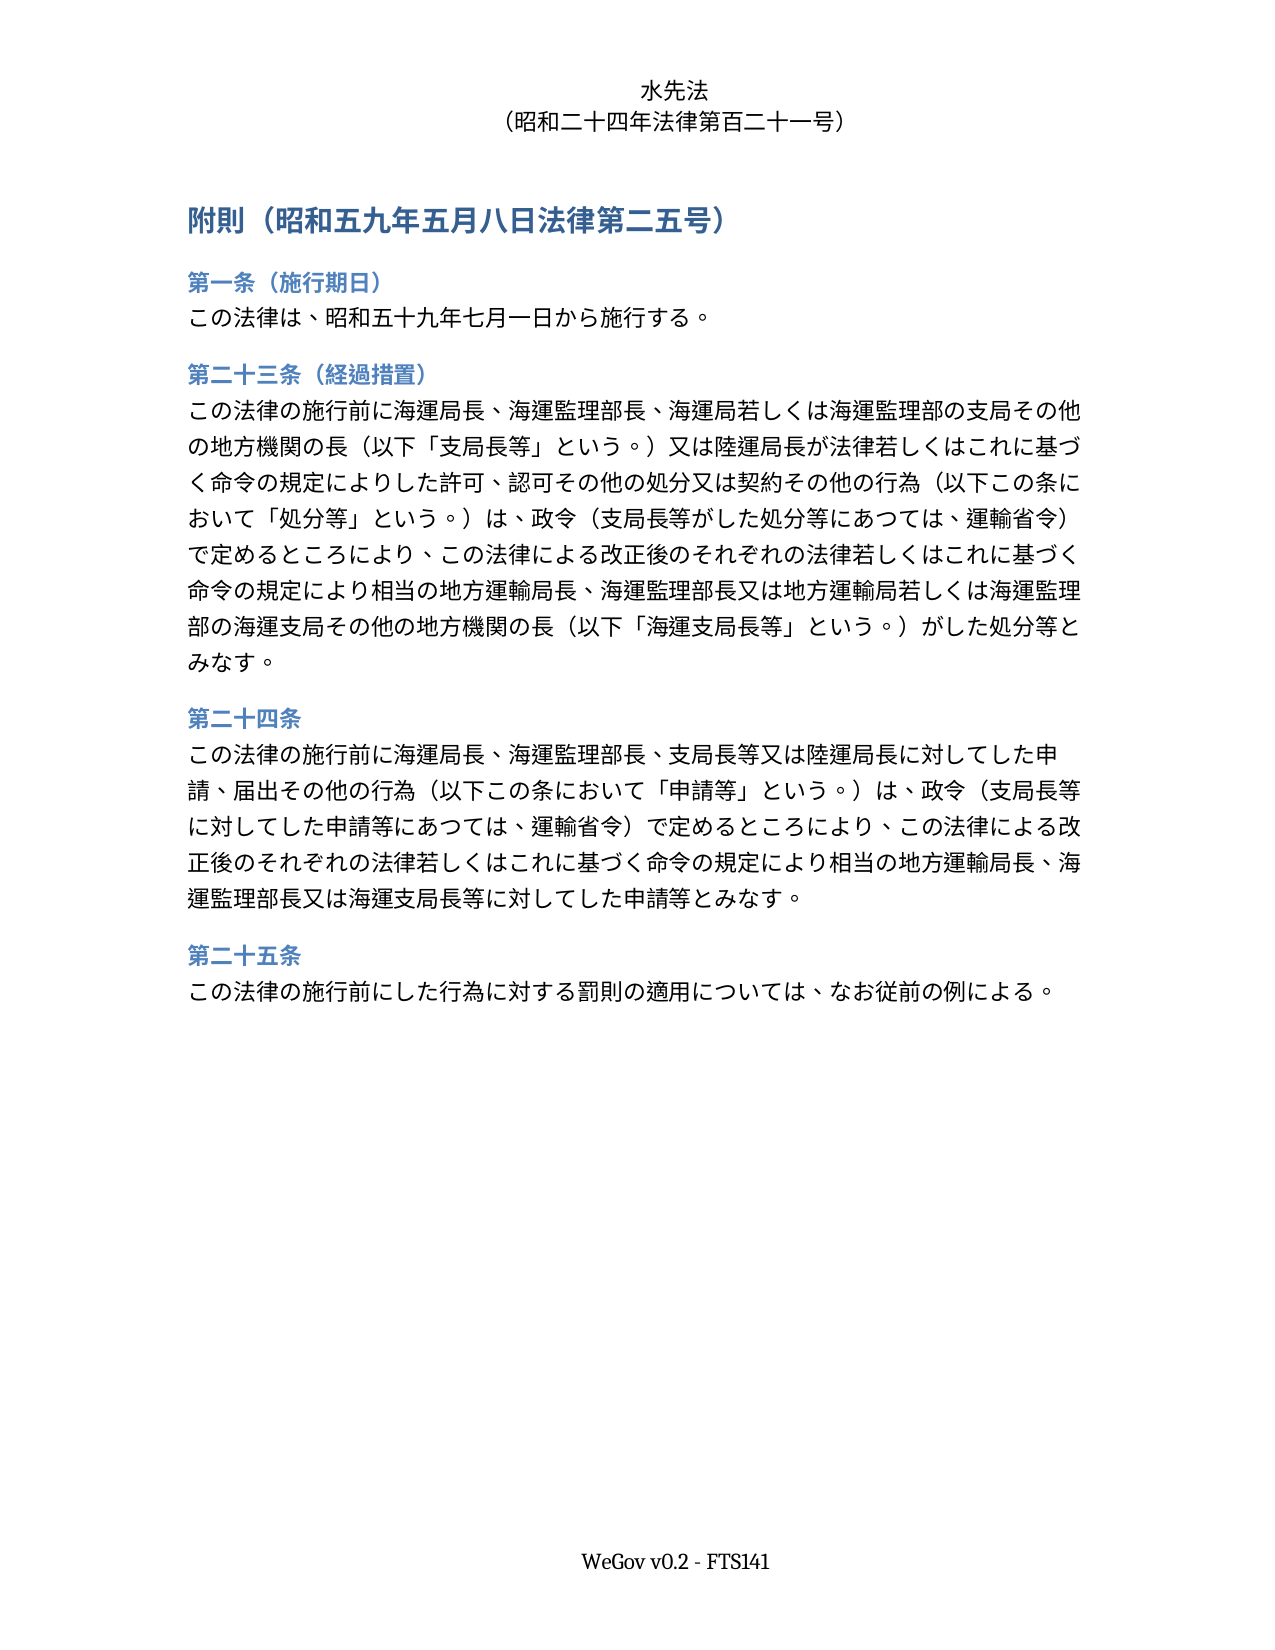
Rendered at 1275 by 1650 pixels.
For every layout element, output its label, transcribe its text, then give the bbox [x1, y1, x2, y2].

subtitle 第二十四条 [187, 703, 1087, 735]
text この法律は、昭和五十九年七月一日から施行する。 [187, 302, 1087, 334]
text この法律の施行前に海運局長、海運監理部長、海運局若しくは海運監理部の支局その他の地方機関の長（以下「支局長等」という。）又は陸運局長が法律若しくはこれに基づく命令の規定によりした許可、認可その他の処分又は契約その他の行為（以下この条において「処分等」という。）は、政令（支局長等がした処分等にあつては、運輸省令）で定めるところにより、この法律による改正後のそれぞれの法律若しくはこれに基づく命令の規定により相当の地方運輸局長、海運監理部長又は地方運輸局若しくは海運監理部の海運支局その他の地方機関の長（以下「海運支局長等」という。）がした処分等とみなす。 [187, 395, 1087, 678]
subtitle 第二十五条 [187, 940, 1087, 971]
text この法律の施行前に海運局長、海運監理部長、支局長等又は陸運局長に対してした申請、届出その他の行為（以下この条において「申請等」という。）は、政令（支局長等に対してした申請等にあつては、運輸省令）で定めるところにより、この法律による改正後のそれぞれの法律若しくはこれに基づく命令の規定により相当の地方運輸局長、海運監理部長又は海運支局長等に対してした申請等とみなす。 [187, 739, 1087, 914]
subtitle 第一条（施行期日） [187, 266, 1087, 298]
text この法律の施行前にした行為に対する罰則の適用については、なお従前の例による。 [187, 976, 1087, 1007]
subtitle 附則（昭和五九年五月八日法律第二五号） [187, 200, 1087, 240]
subtitle 第二十三条（経過措置） [187, 359, 1087, 390]
